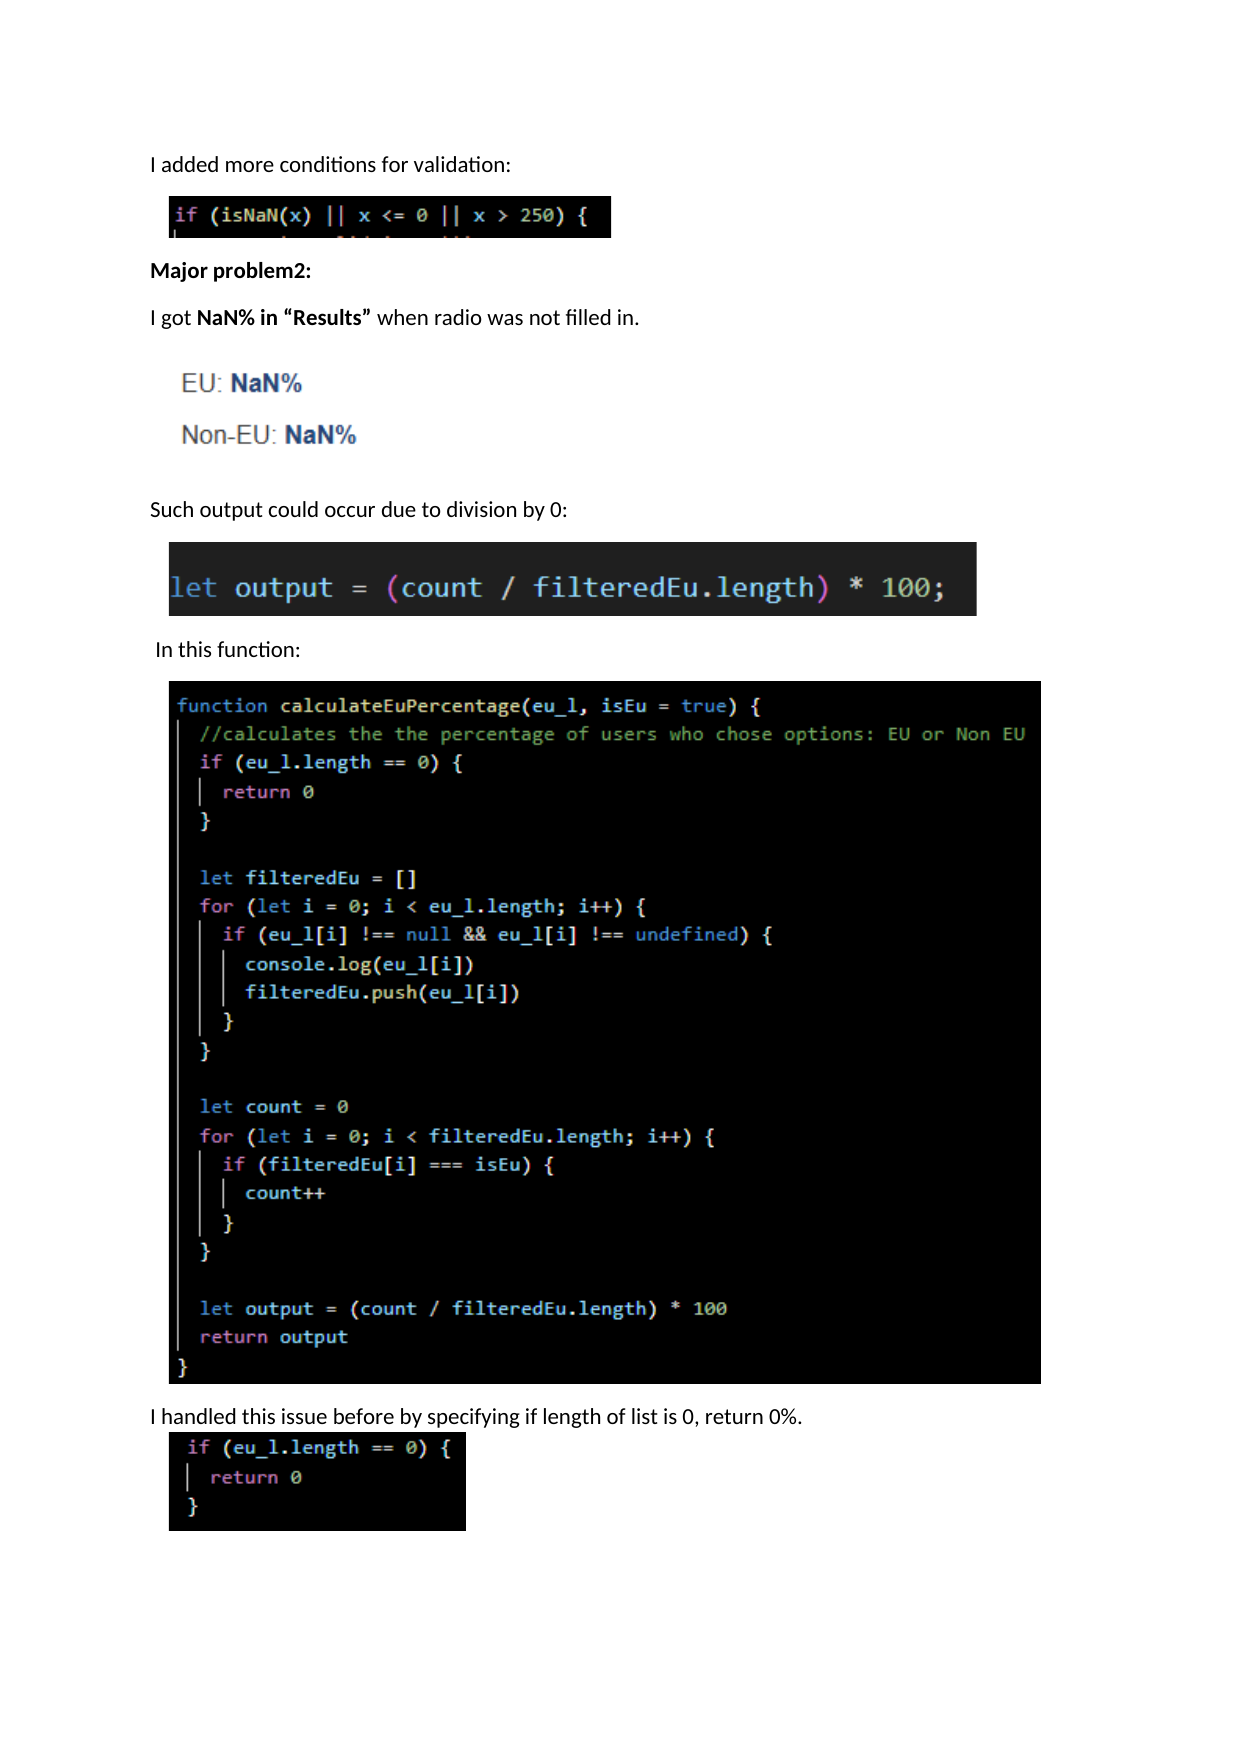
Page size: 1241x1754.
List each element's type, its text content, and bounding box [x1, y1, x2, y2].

text In this function: [150, 635, 1090, 663]
text Major problem2: [150, 256, 1090, 284]
text Such output could occur due to division by 0: [150, 496, 1090, 523]
text I got NaN% in “Results” when radio was not filled in. [150, 303, 1090, 331]
text I handled this issue before by specifying if length of list is 0, return 0%. [150, 1402, 1090, 1531]
text I added more conditions for validation: [150, 150, 1090, 178]
